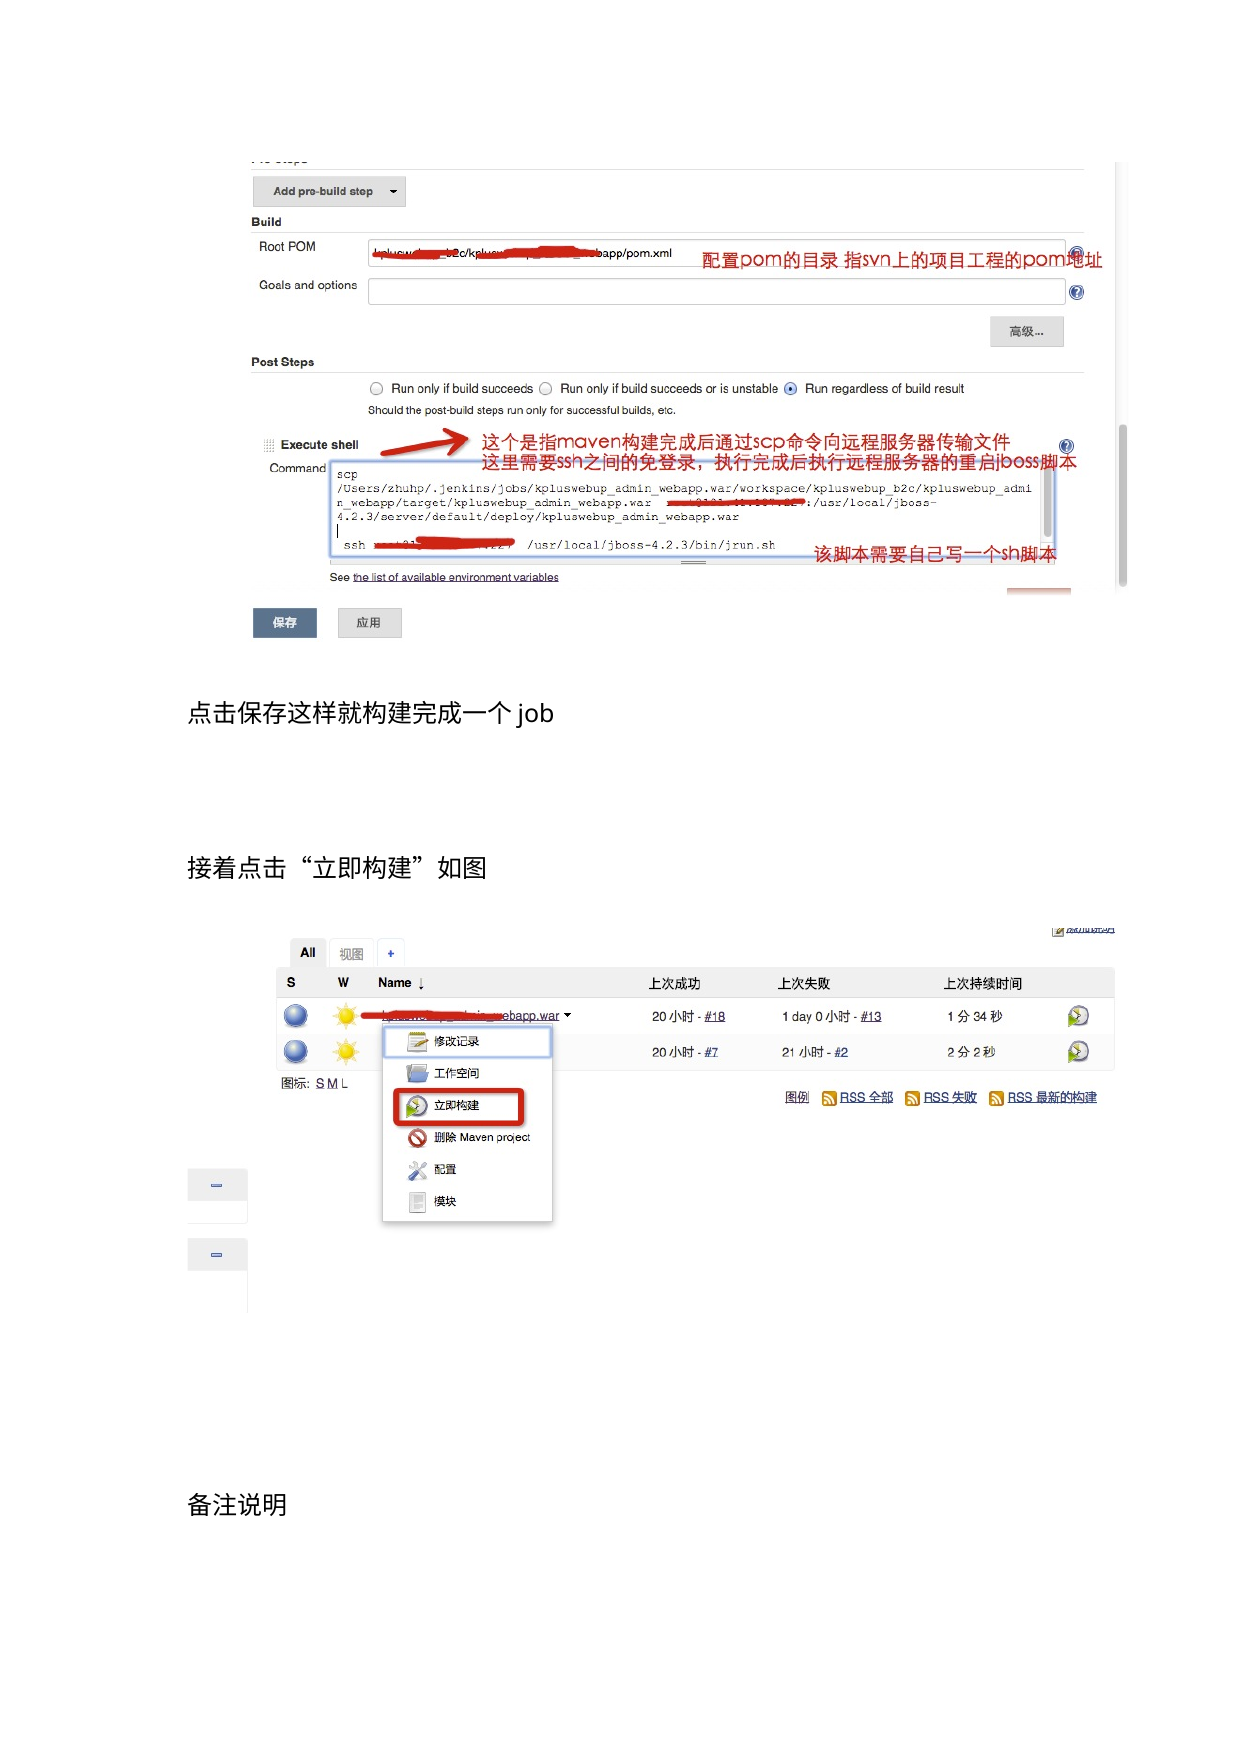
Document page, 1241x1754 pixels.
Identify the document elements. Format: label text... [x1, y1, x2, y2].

text 接着点击“立即构建”如图 [187, 834, 1053, 899]
picture [187, 928, 1119, 1313]
picture [187, 162, 1129, 642]
text 点击保存这样就构建完成一个job [187, 679, 1053, 744]
text 备注说明 [187, 1471, 1053, 1536]
